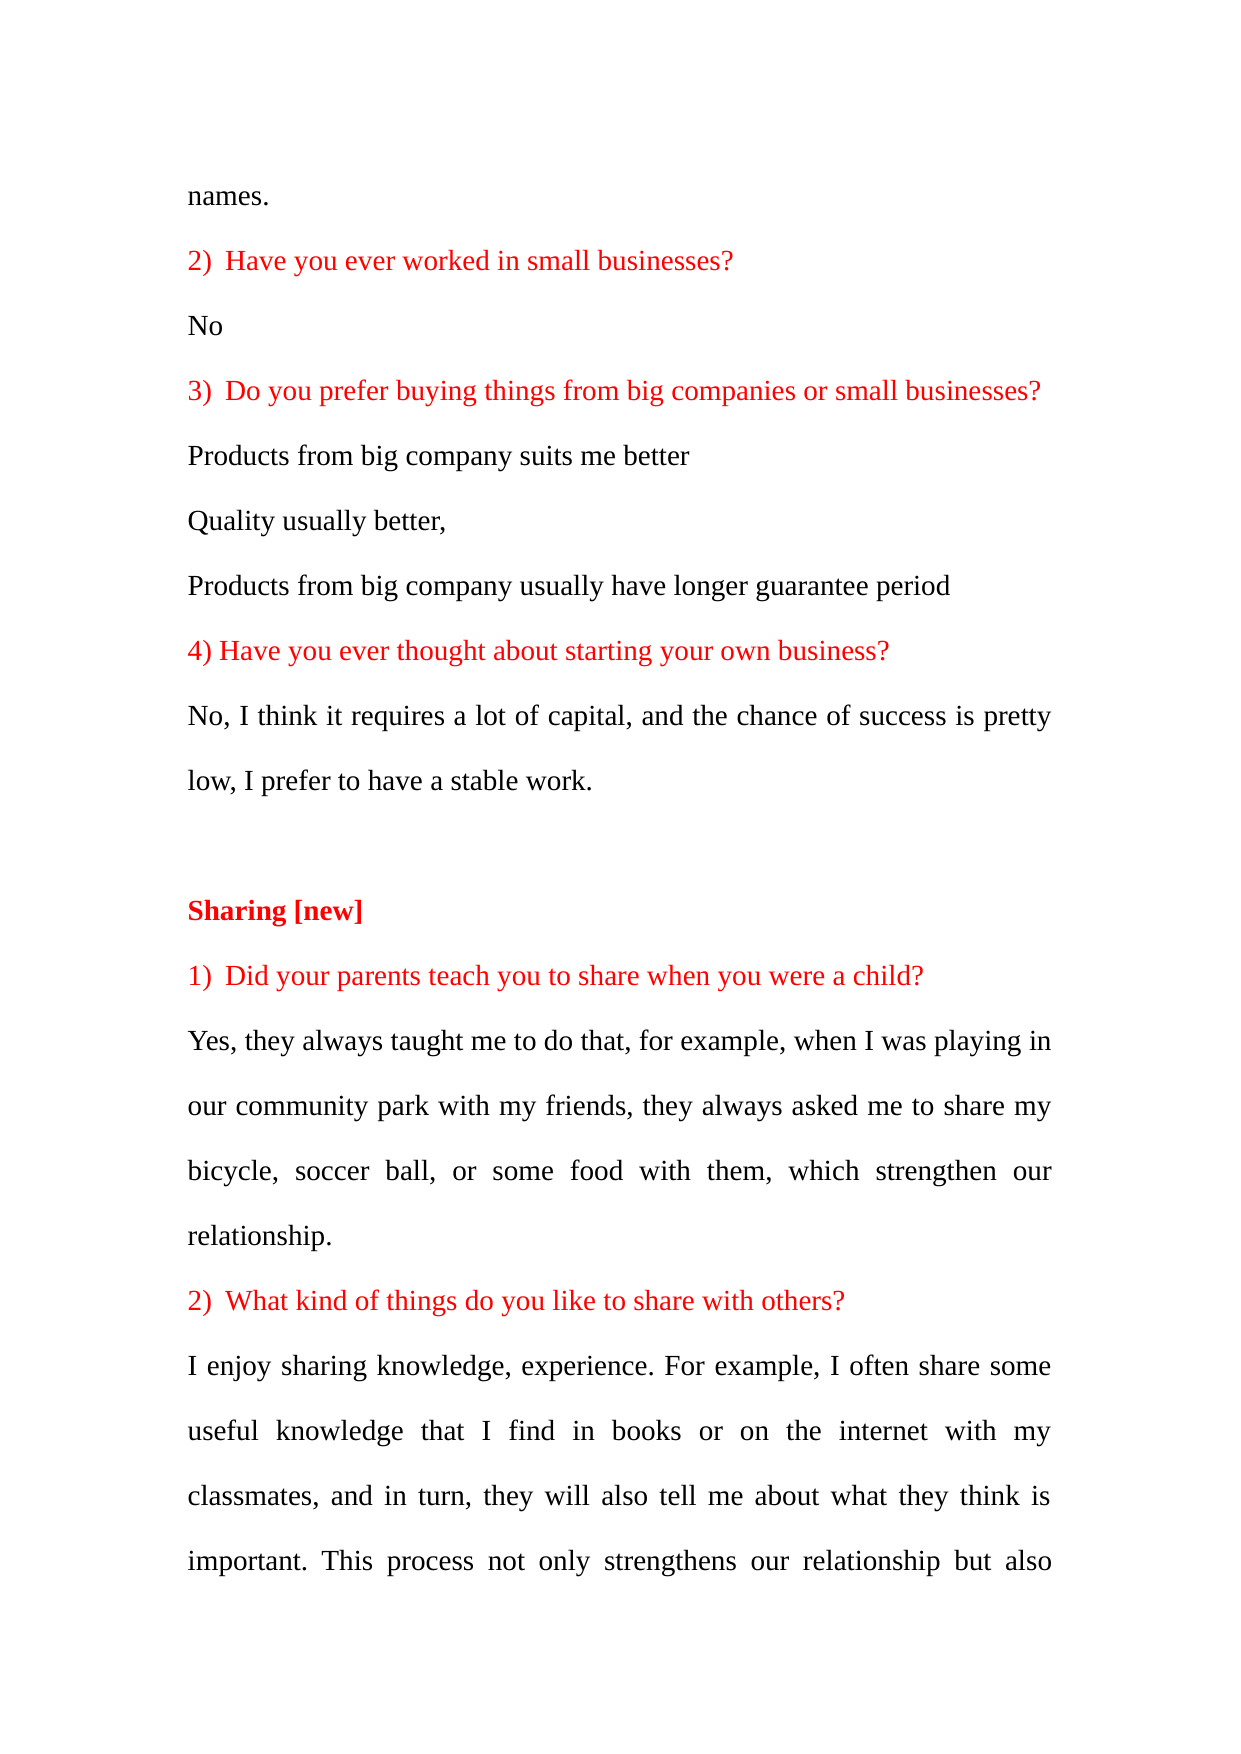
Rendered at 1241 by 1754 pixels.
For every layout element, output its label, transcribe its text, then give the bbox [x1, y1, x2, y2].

text Products from big company suits me better [187, 422, 1053, 487]
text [187, 162, 1053, 227]
text Sharing [new] [187, 877, 1053, 942]
text Quality usually better, [187, 487, 1053, 552]
list Do you prefer buying things from big companies or small businesses? [187, 357, 1053, 422]
text Products from big company usually have longer guarantee period [187, 552, 1053, 617]
list Have you ever worked in small businesses? [187, 227, 1053, 292]
text 4) Have you ever thought about starting your own business? [187, 617, 1053, 682]
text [187, 1332, 1053, 1592]
list Did your parents teach you to share when you were a child? [187, 942, 1053, 1007]
text Yes, they always taught me to do that, for example, when I was playing in our community park with my friends, they always asked me to share my bicycle, soccer ball, or some food with them, which strengthen our relationship. [187, 1007, 1053, 1267]
text No [187, 292, 1053, 357]
text No, I think it requires a lot of capital, and the chance of success is pretty low, I prefer to have a stable work. [187, 682, 1053, 812]
list What kind of things do you like to share with others? [187, 1267, 1053, 1332]
